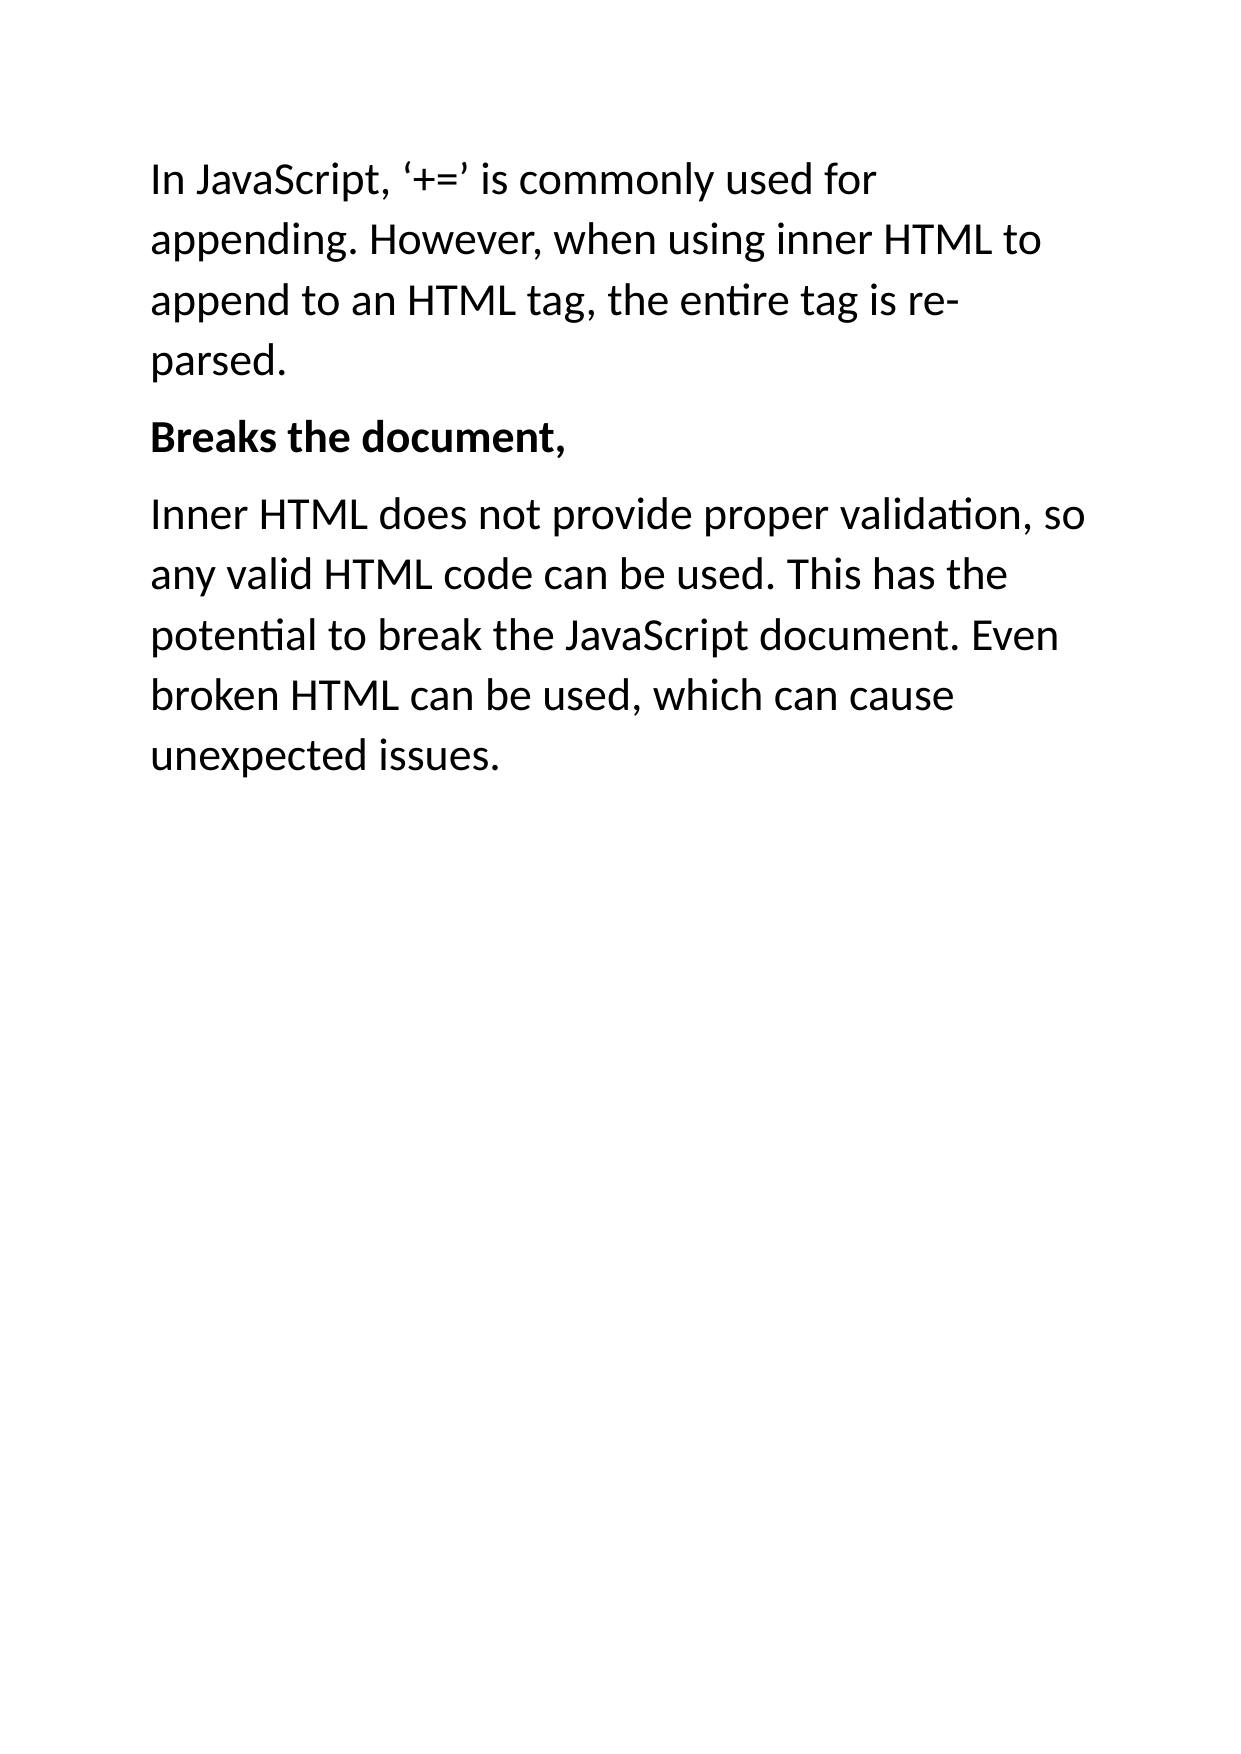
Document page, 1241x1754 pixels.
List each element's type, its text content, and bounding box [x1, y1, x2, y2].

text Breaks the document, [150, 408, 1090, 464]
text Inner HTML does not provide proper validation, so any valid HTML code can be used. This has the potential to break the JavaScript document. Even broken HTML can be used, which can cause unexpected issues. [150, 485, 1090, 782]
text In JavaScript, ‘+=’ is commonly used for appending. However, when using inner HTML to append to an HTML tag, the entire tag is re-parsed. [150, 150, 1090, 387]
